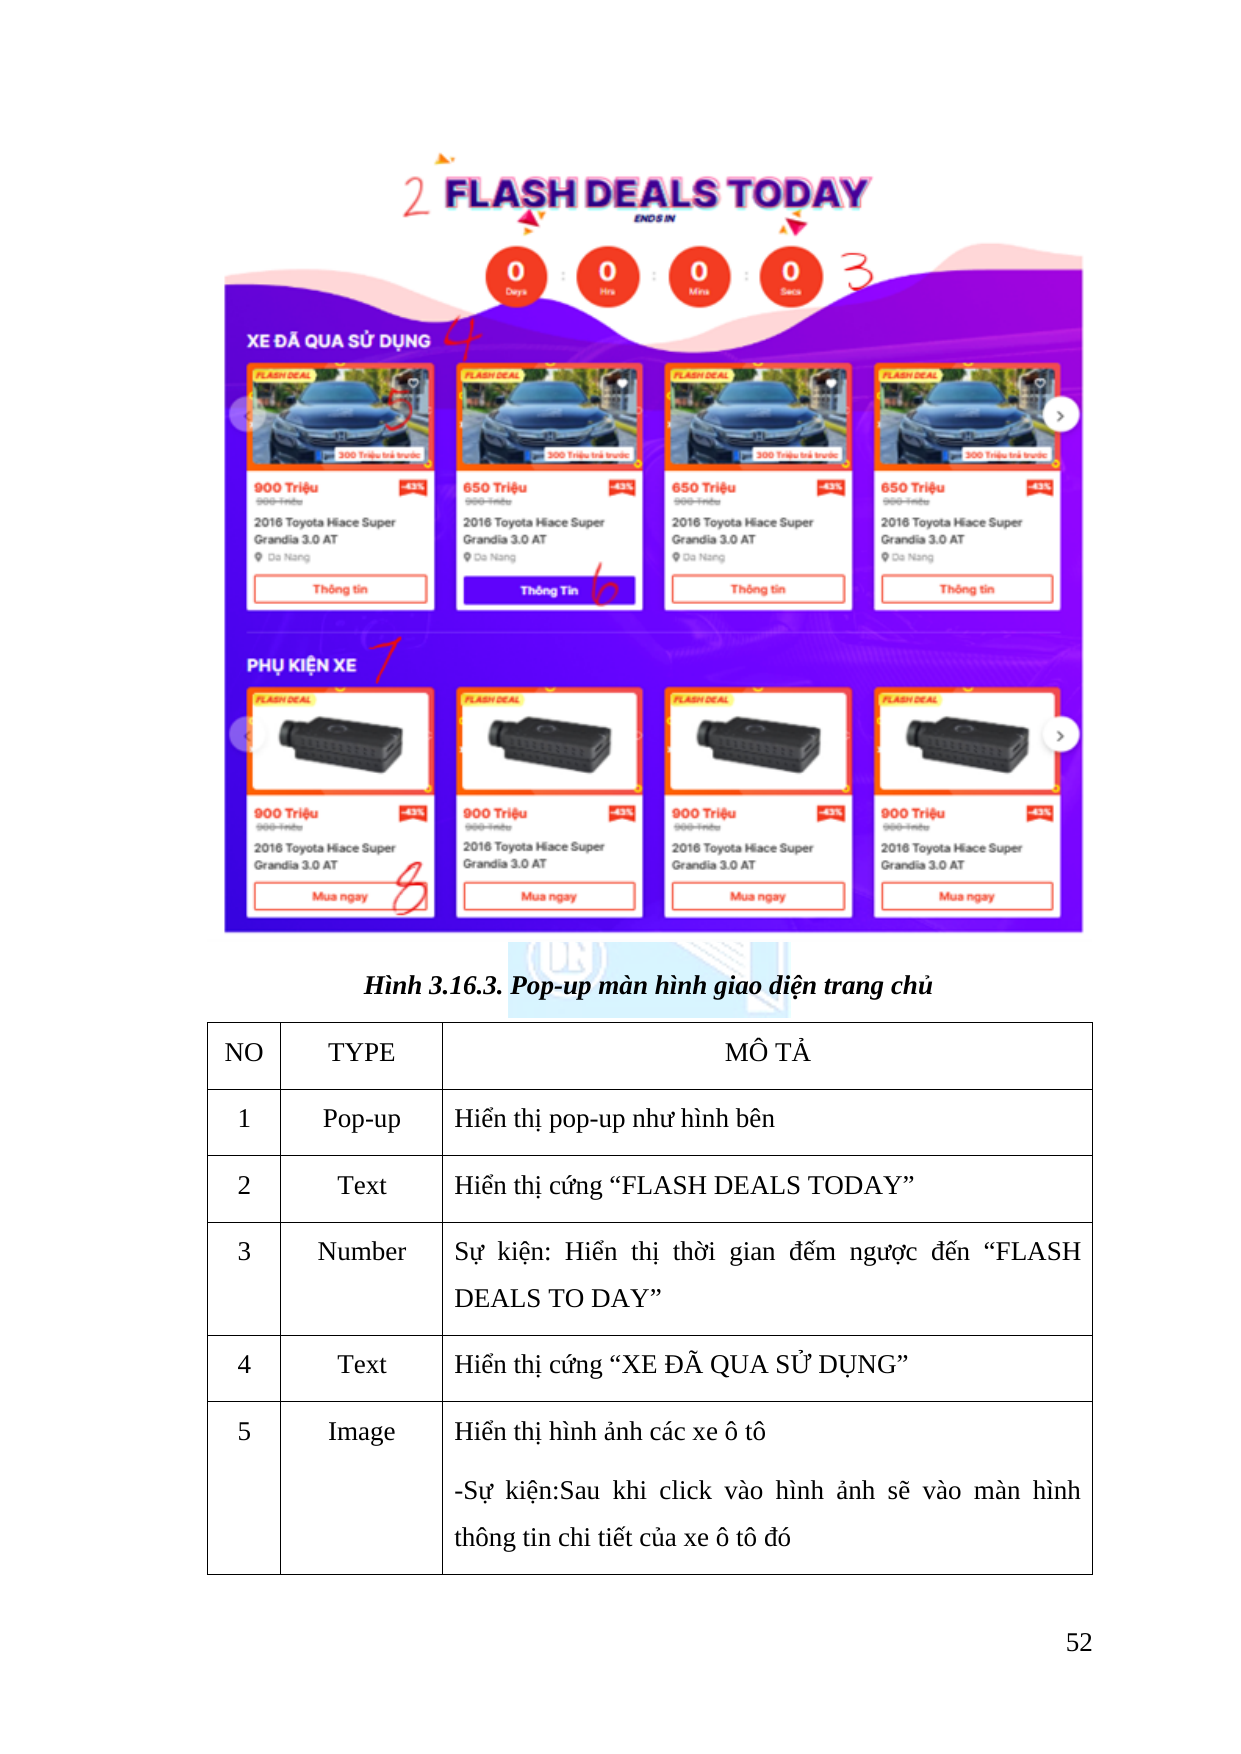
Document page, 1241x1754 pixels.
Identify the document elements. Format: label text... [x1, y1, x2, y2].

text Hình 3.16.3. Pop-up màn hình giao diện trang chủ [207, 969, 1092, 1001]
table_header NO [208, 1023, 280, 1089]
table_cell Sự kiện: Hiển thị thời gian đếm ngược đến “FLASH DEALS TO DAY” [443, 1223, 1092, 1335]
table_cell Hiển thị cứng “XE ĐÃ QUA SỬ DỤNG” [443, 1336, 1092, 1401]
table_cell 1 [208, 1090, 280, 1155]
table_cell Pop-up [281, 1090, 442, 1155]
picture [206, 147, 1093, 942]
table_cell Image [281, 1402, 442, 1573]
table_header TYPE [281, 1023, 442, 1089]
table_cell Hiển thị cứng “FLASH DEALS TODAY” [443, 1156, 1092, 1222]
table_cell 2 [208, 1156, 280, 1222]
table_cell Number [281, 1223, 442, 1335]
table_cell 3 [208, 1223, 280, 1335]
table_header MÔ TẢ [443, 1023, 1092, 1089]
table_cell Hiển thị pop-up như hình bên [443, 1090, 1092, 1155]
table_cell Hiển thị hình ảnh các xe ô tô -Sự kiện:Sau khi click vào hình ảnh sẽ vào màn hình thông tin chi tiết của xe ô tô đó [443, 1402, 1092, 1573]
table_cell Text [281, 1156, 442, 1222]
table_cell 5 [208, 1402, 280, 1573]
table_cell Text [281, 1336, 442, 1401]
table_cell 4 [208, 1336, 280, 1401]
